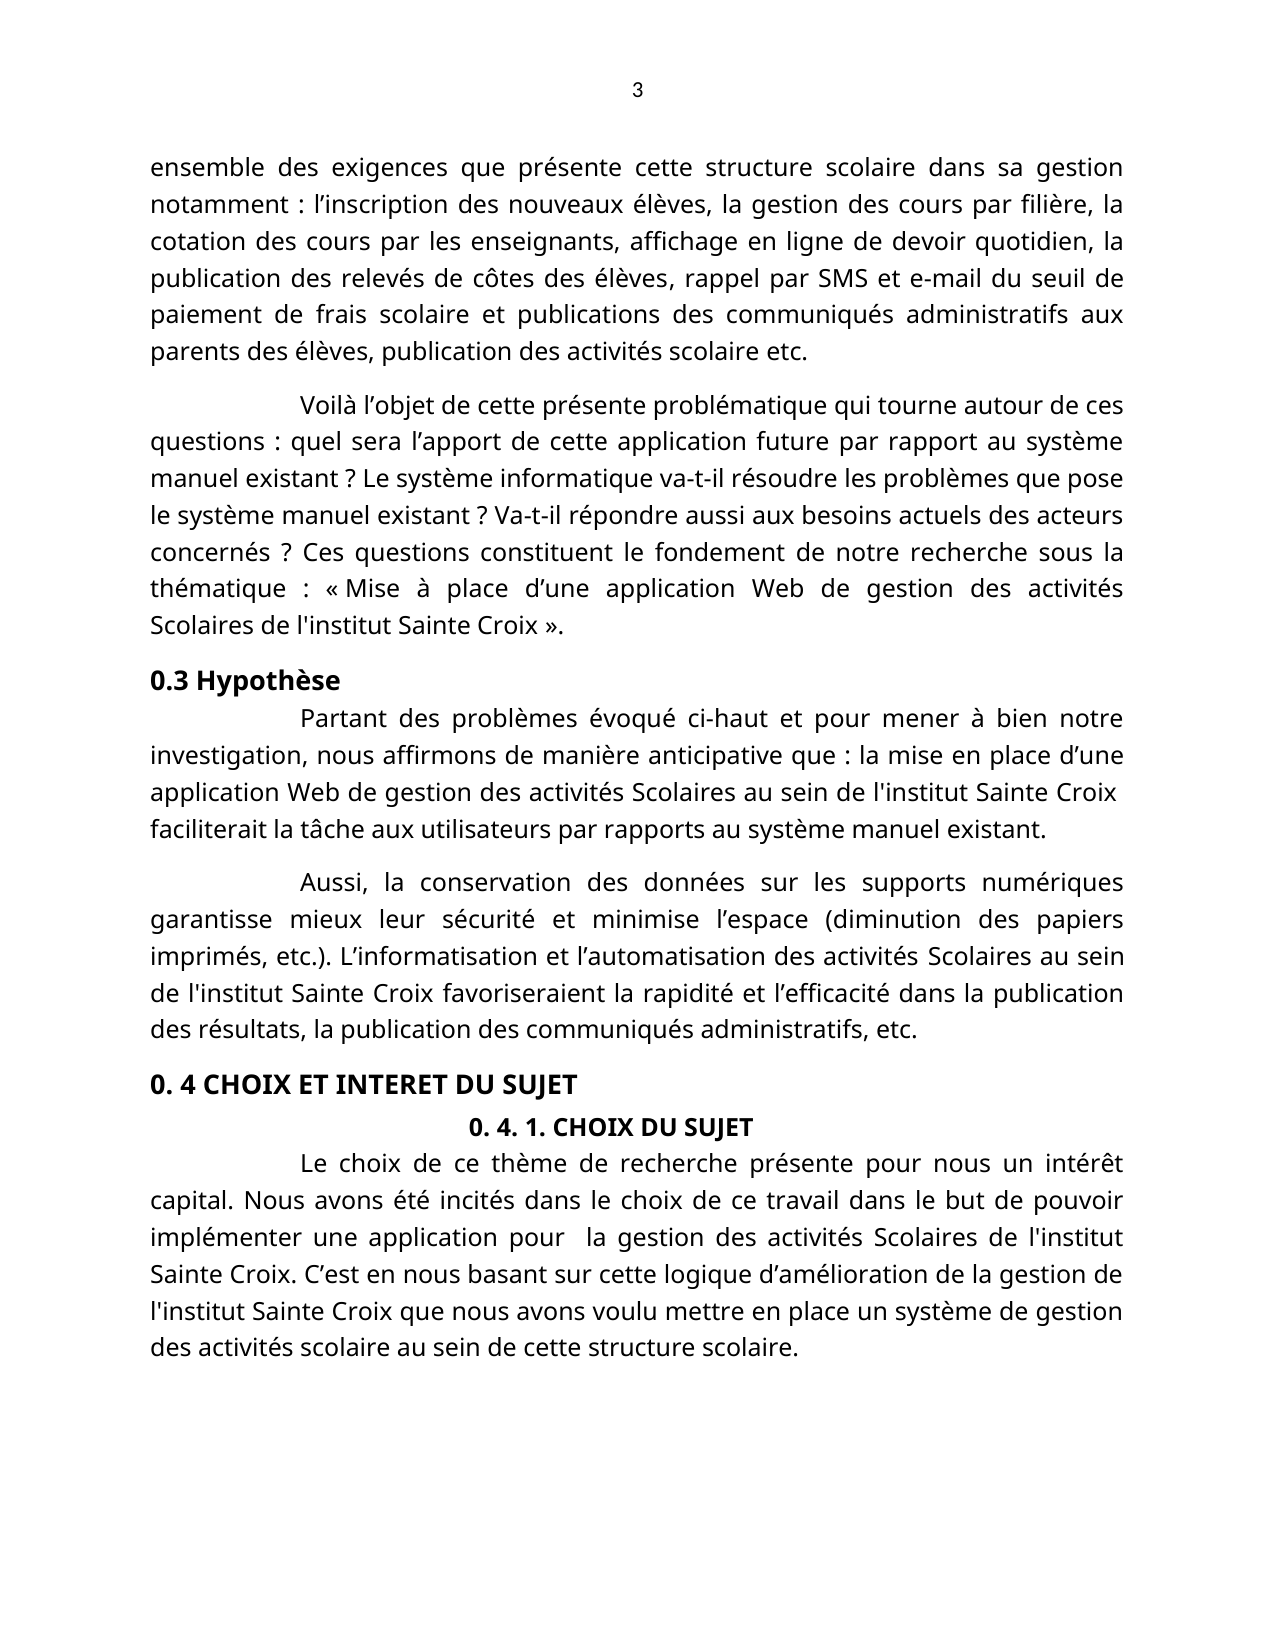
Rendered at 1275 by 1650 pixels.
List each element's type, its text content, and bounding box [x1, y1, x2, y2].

text Aussi, la conservation des données sur les supports numériques garantisse mieux leur sécurité et minimise l’espace (diminution des papiers imprimés, etc.). L’informatisation et l’automatisation des activités Scolaires au sein de l'institut Sainte Croix favoriseraient la rapidité et l’efficacité dans la publication des résultats, la publication des communiqués administratifs, etc. [150, 865, 1125, 1046]
subtitle 0. 4. 1. CHOIX DU SUJET [150, 1109, 1125, 1143]
text Le choix de ce thème de recherche présente pour nous un intérêt capital. Nous avons été incités dans le choix de ce travail dans le but de pouvoir implémenter une application pour la gestion des activités Scolaires de l'institut Sainte Croix. C’est en nous basant sur cette logique d’amélioration de la gestion de l'institut Sainte Croix que nous avons voulu mettre en place un système de gestion des activités scolaire au sein de cette structure scolaire. [150, 1146, 1125, 1364]
subtitle 0.3 Hypothèse [150, 661, 1125, 698]
text Voilà l’objet de cette présente problématique qui tourne autour de ces questions : quel sera l’apport de cette application future par rapport au système manuel existant ? Le système informatique va-t-il résoudre les problèmes que pose le système manuel existant ? Va-t-il répondre aussi aux besoins actuels des acteurs concernés ? Ces questions constituent le fondement de notre recherche sous la thématique : « Mise à place d’une application Web de gestion des activités Scolaires de l'institut Sainte Croix ». [150, 387, 1125, 642]
subtitle 0. 4 CHOIX ET INTERET DU SUJET [150, 1065, 1125, 1102]
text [150, 150, 1125, 368]
text Partant des problèmes évoqué ci-haut et pour mener à bien notre investigation, nous affirmons de manière anticipative que : la mise en place d’une application Web de gestion des activités Scolaires au sein de l'institut Sainte Croix faciliterait la tâche aux utilisateurs par rapports au système manuel existant. [150, 701, 1125, 846]
